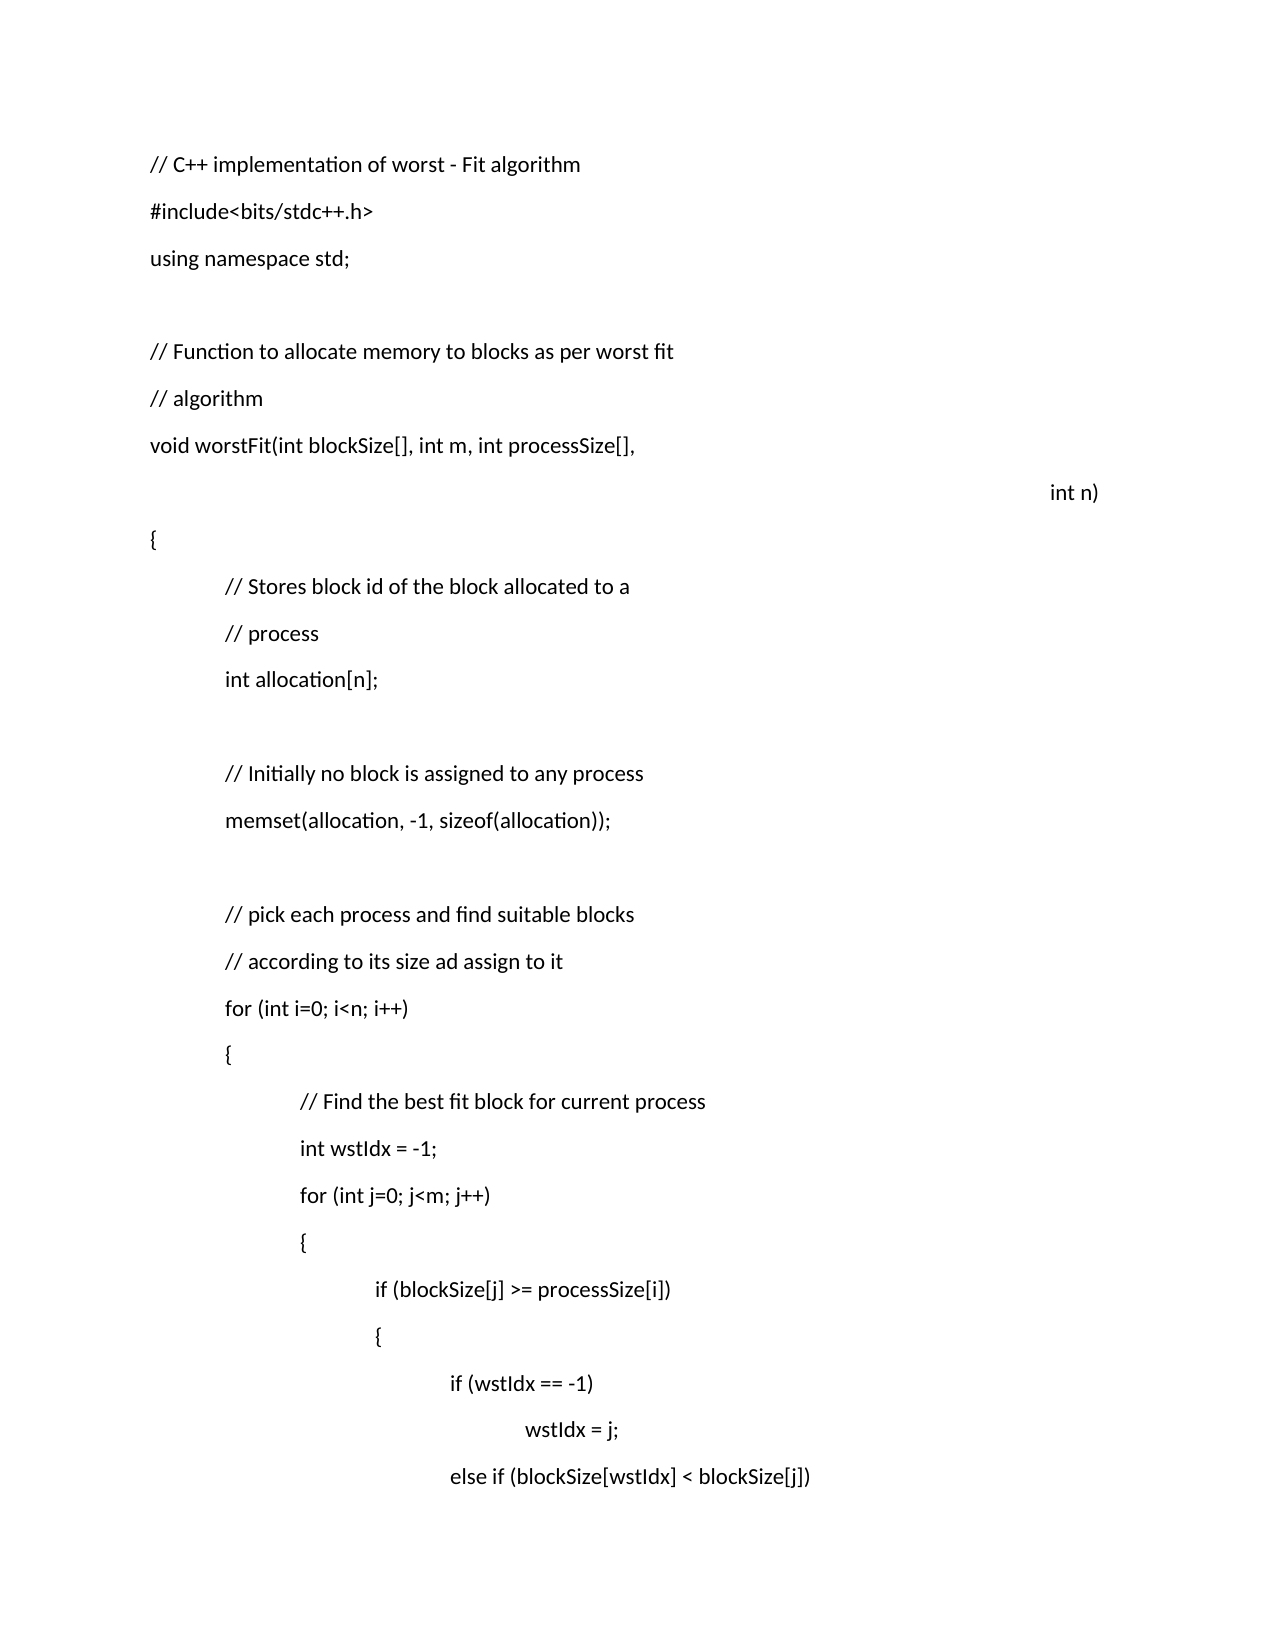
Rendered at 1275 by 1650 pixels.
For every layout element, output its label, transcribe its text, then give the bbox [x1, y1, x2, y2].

text // Stores block id of the block allocated to a [150, 572, 1125, 600]
text // Initially no block is assigned to any process [150, 759, 1125, 787]
text { [150, 1228, 1125, 1256]
text int allocation[n]; [150, 666, 1125, 694]
text wstIdx = j; [150, 1416, 1125, 1444]
text for (int i=0; i<n; i++) [150, 994, 1125, 1022]
text // pick each process and find suitable blocks [150, 900, 1125, 928]
text // algorithm [150, 384, 1125, 412]
text int wstIdx = -1; [150, 1134, 1125, 1162]
text else if (blockSize[wstIdx] < blockSize[j]) [150, 1462, 1125, 1491]
text // Find the best fit block for current process [150, 1087, 1125, 1116]
text int n) [150, 478, 1125, 506]
text // C++ implementation of worst - Fit algorithm [150, 150, 1125, 178]
text memset(allocation, -1, sizeof(allocation)); [150, 806, 1125, 834]
text { [150, 1322, 1125, 1350]
text { [150, 1041, 1125, 1069]
text // Function to allocate memory to blocks as per worst fit [150, 337, 1125, 366]
text // process [150, 619, 1125, 647]
text // according to its size ad assign to it [150, 947, 1125, 975]
text if (wstIdx == -1) [150, 1369, 1125, 1397]
text #include<bits/stdc++.h> [150, 197, 1125, 225]
text if (blockSize[j] >= processSize[i]) [150, 1275, 1125, 1303]
text using namespace std; [150, 244, 1125, 272]
text for (int j=0; j<m; j++) [150, 1181, 1125, 1209]
text void worstFit(int blockSize[], int m, int processSize[], [150, 431, 1125, 459]
text { [150, 525, 1125, 553]
